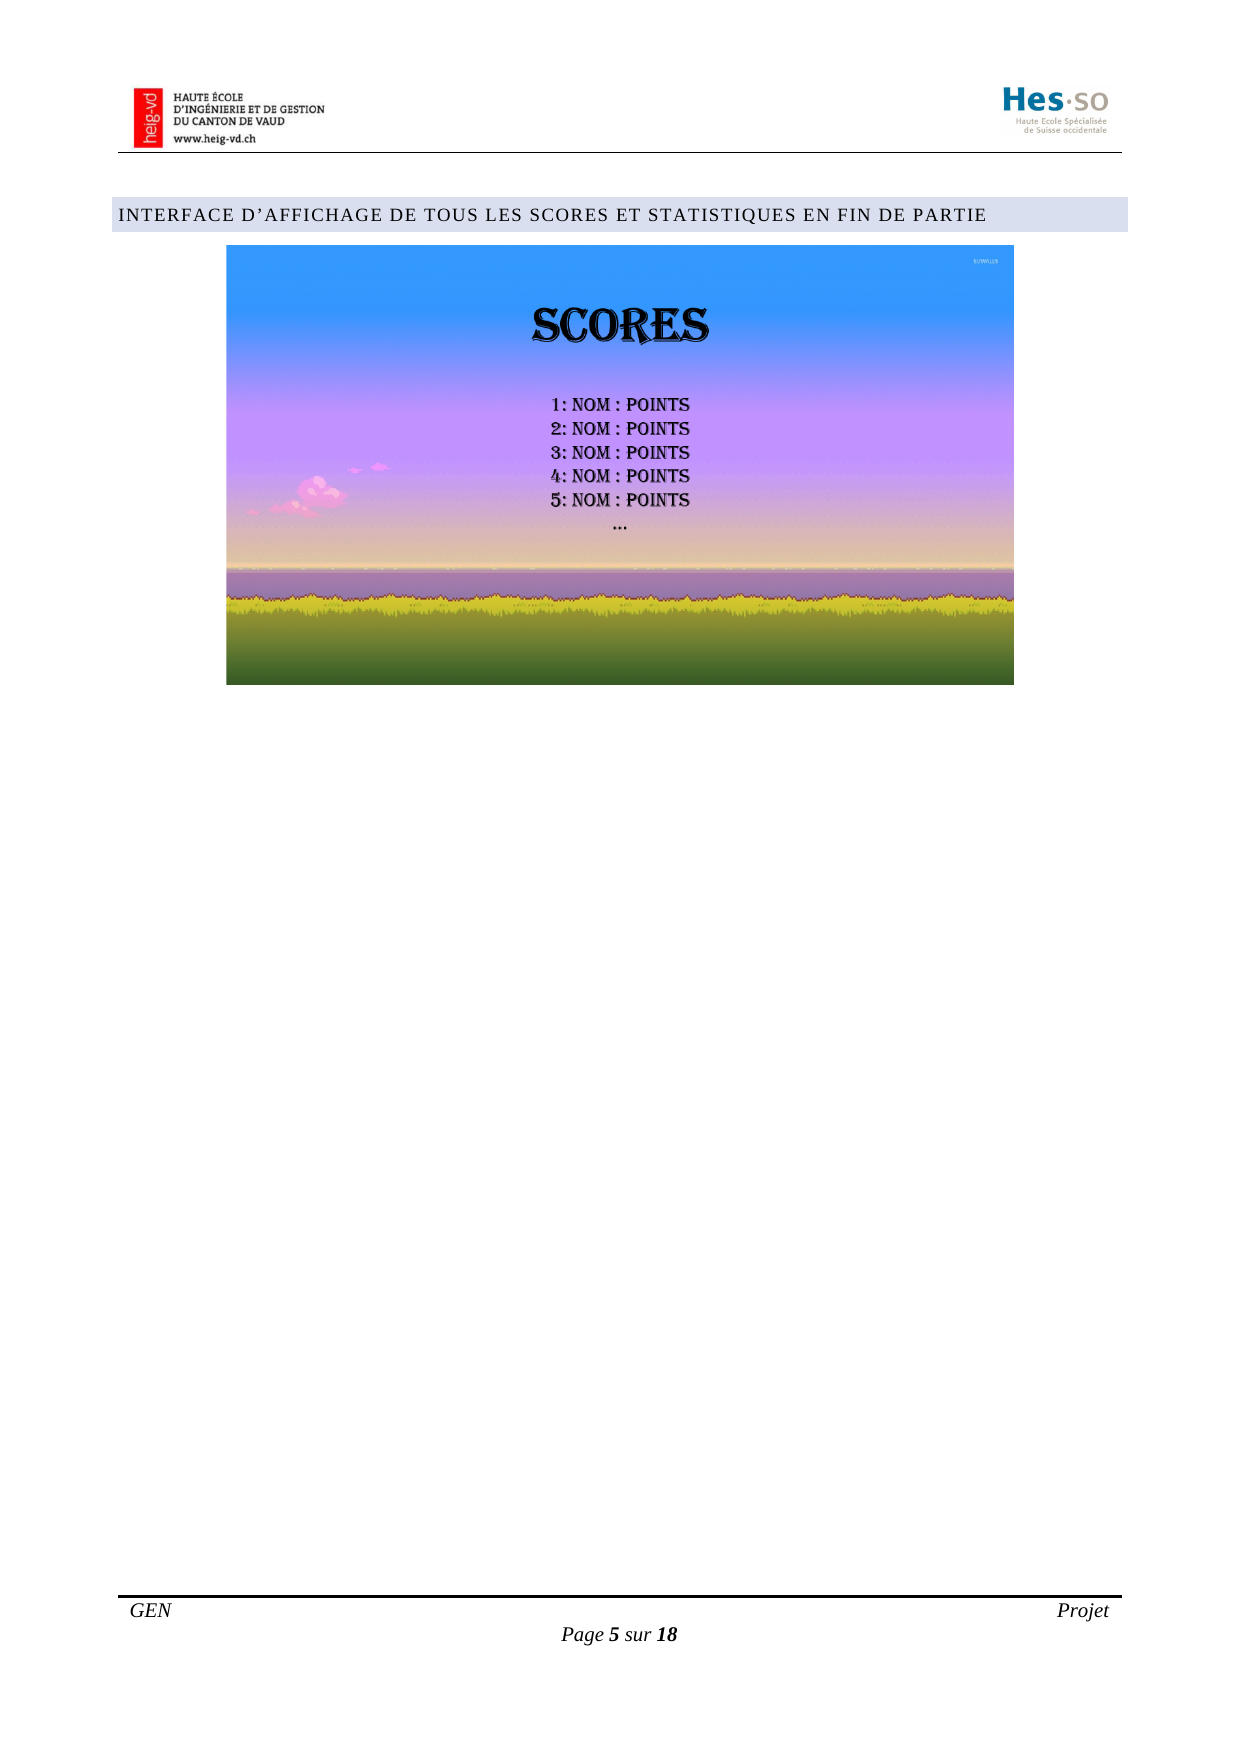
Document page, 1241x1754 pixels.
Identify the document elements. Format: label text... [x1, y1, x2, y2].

picture [1001, 84, 1111, 136]
picture [226, 245, 1014, 685]
picture [129, 84, 332, 152]
subtitle Interface d’affichage de tous les scores et statistiques en fin de partie [118, 204, 1122, 225]
